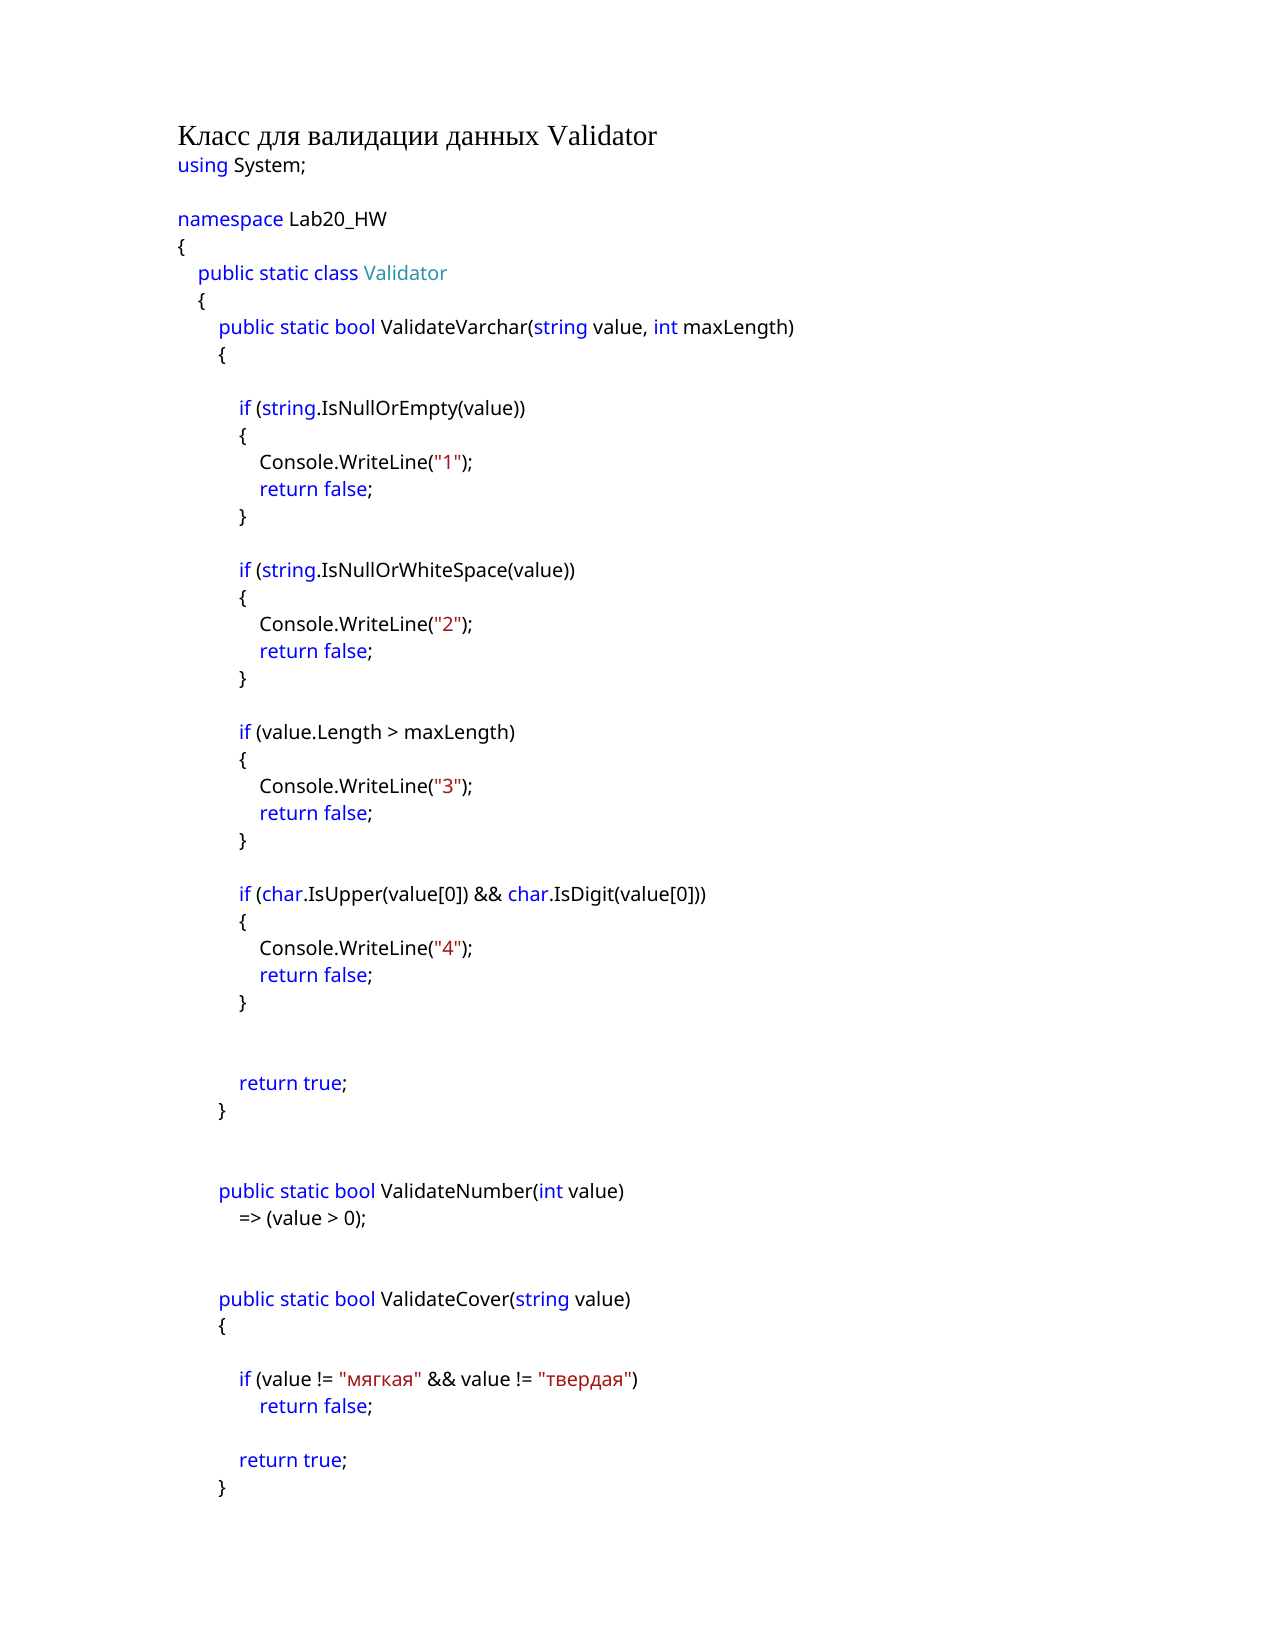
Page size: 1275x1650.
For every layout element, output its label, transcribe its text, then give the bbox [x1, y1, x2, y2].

text Console.WriteLine("4"); [177, 934, 1186, 961]
text if (value.Length > maxLength) [177, 718, 1186, 745]
text { [177, 583, 1186, 610]
text return true; [177, 1069, 1186, 1096]
text { [177, 1312, 1186, 1339]
text { [177, 421, 1186, 448]
text return false; [177, 1393, 1186, 1420]
text } [177, 826, 1186, 853]
text Console.WriteLine("2"); [177, 610, 1186, 637]
text public static class Validator [177, 259, 1186, 287]
text { [177, 341, 1186, 367]
text public static bool ValidateCover(string value) [177, 1285, 1186, 1312]
text return false; [177, 799, 1186, 826]
text { [177, 233, 1186, 259]
text using System; [177, 152, 1186, 179]
text namespace Lab20_HW [177, 206, 1186, 233]
text return false; [177, 475, 1186, 502]
text } [177, 1474, 1186, 1501]
text Console.WriteLine("3"); [177, 772, 1186, 799]
text if (value != "мягкая" && value != "твердая") [177, 1366, 1186, 1393]
text Класс для валидации данных Validator [177, 118, 1186, 152]
text if (string.IsNullOrEmpty(value)) [177, 394, 1186, 421]
text { [177, 907, 1186, 934]
text return false; [177, 637, 1186, 664]
text => (value > 0); [177, 1204, 1186, 1231]
text public static bool ValidateVarchar(string value, int maxLength) [177, 313, 1186, 341]
text return false; [177, 961, 1186, 988]
text { [177, 745, 1186, 772]
text } [177, 502, 1186, 529]
text Console.WriteLine("1"); [177, 448, 1186, 475]
text { [177, 287, 1186, 313]
text } [177, 664, 1186, 691]
text } [177, 1096, 1186, 1123]
text return true; [177, 1447, 1186, 1474]
text if (char.IsUpper(value[0]) && char.IsDigit(value[0])) [177, 880, 1186, 907]
text if (string.IsNullOrWhiteSpace(value)) [177, 556, 1186, 583]
text public static bool ValidateNumber(int value) [177, 1177, 1186, 1204]
text } [177, 988, 1186, 1015]
